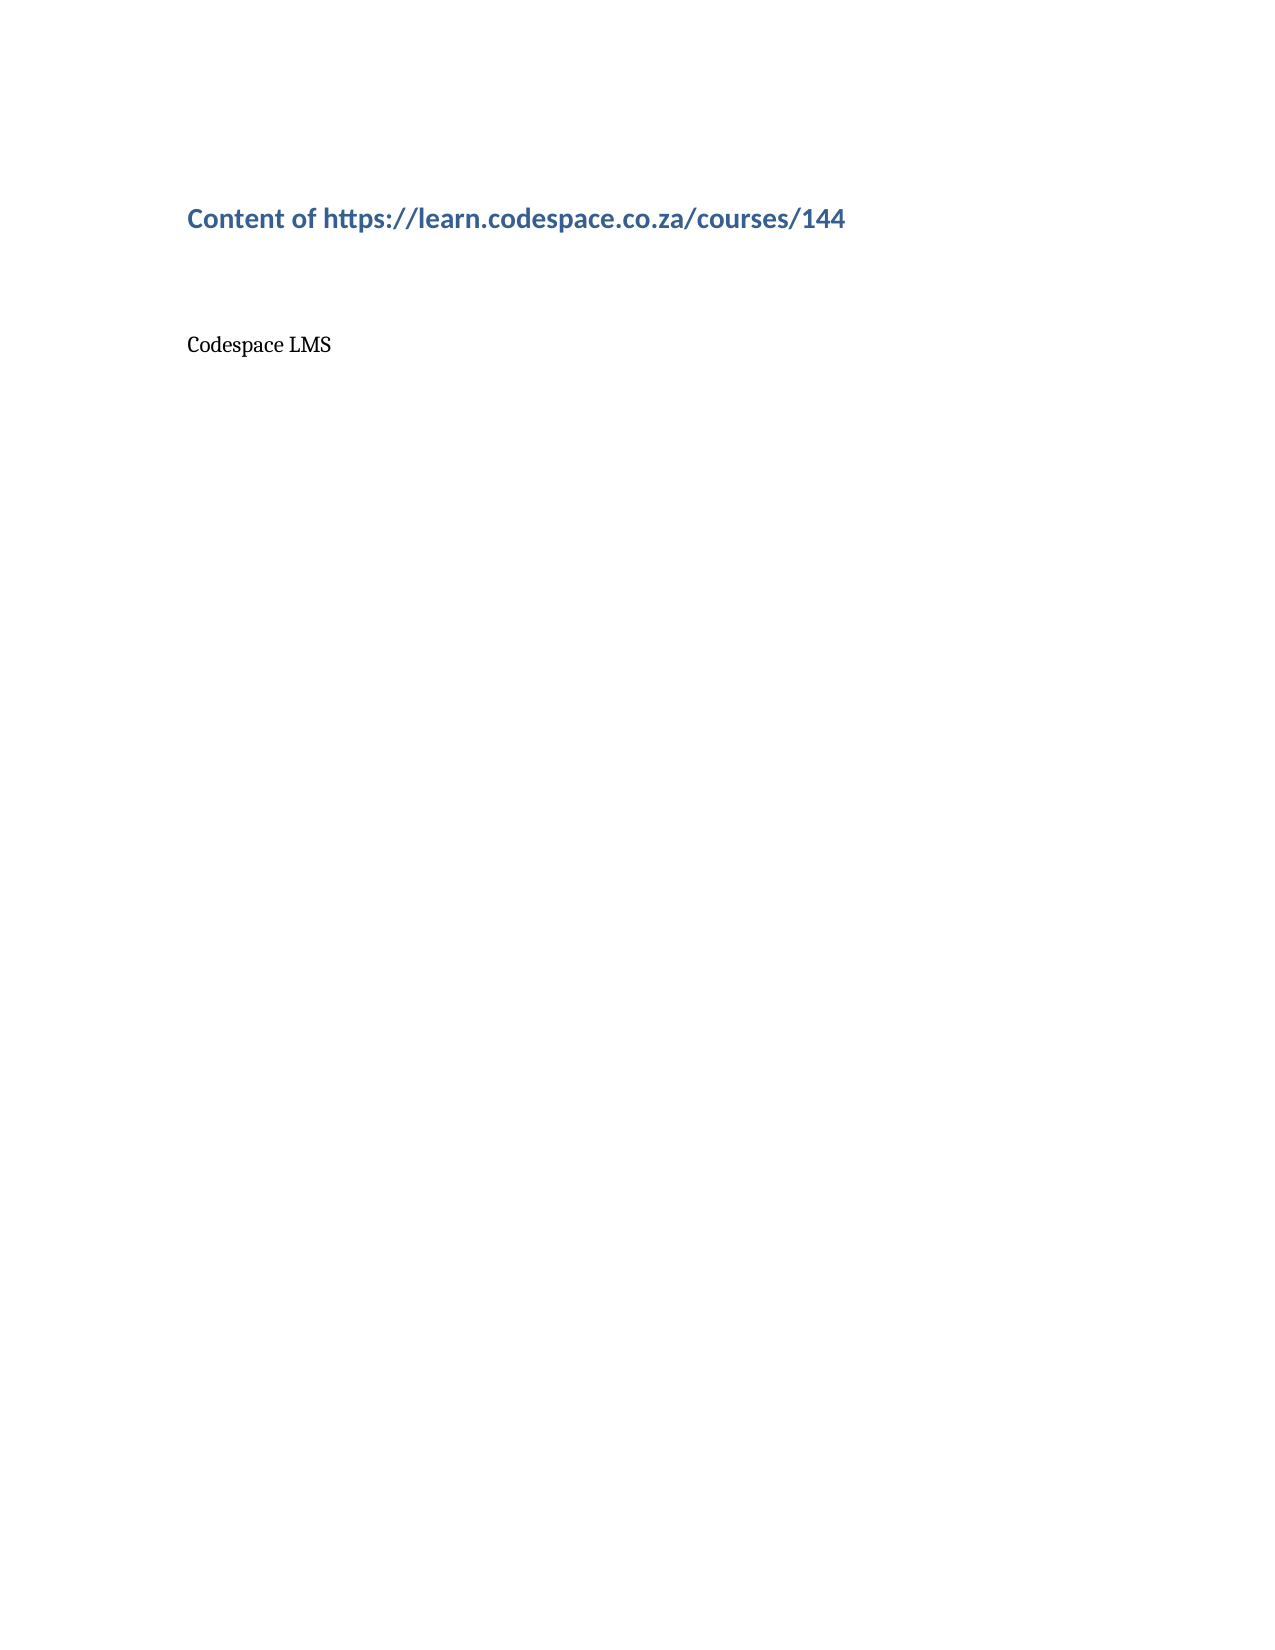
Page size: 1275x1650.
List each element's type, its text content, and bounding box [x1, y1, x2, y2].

subtitle Content of https://learn.codespace.co.za/courses/144 [187, 200, 1087, 236]
text Codespace LMS [187, 241, 1087, 1476]
